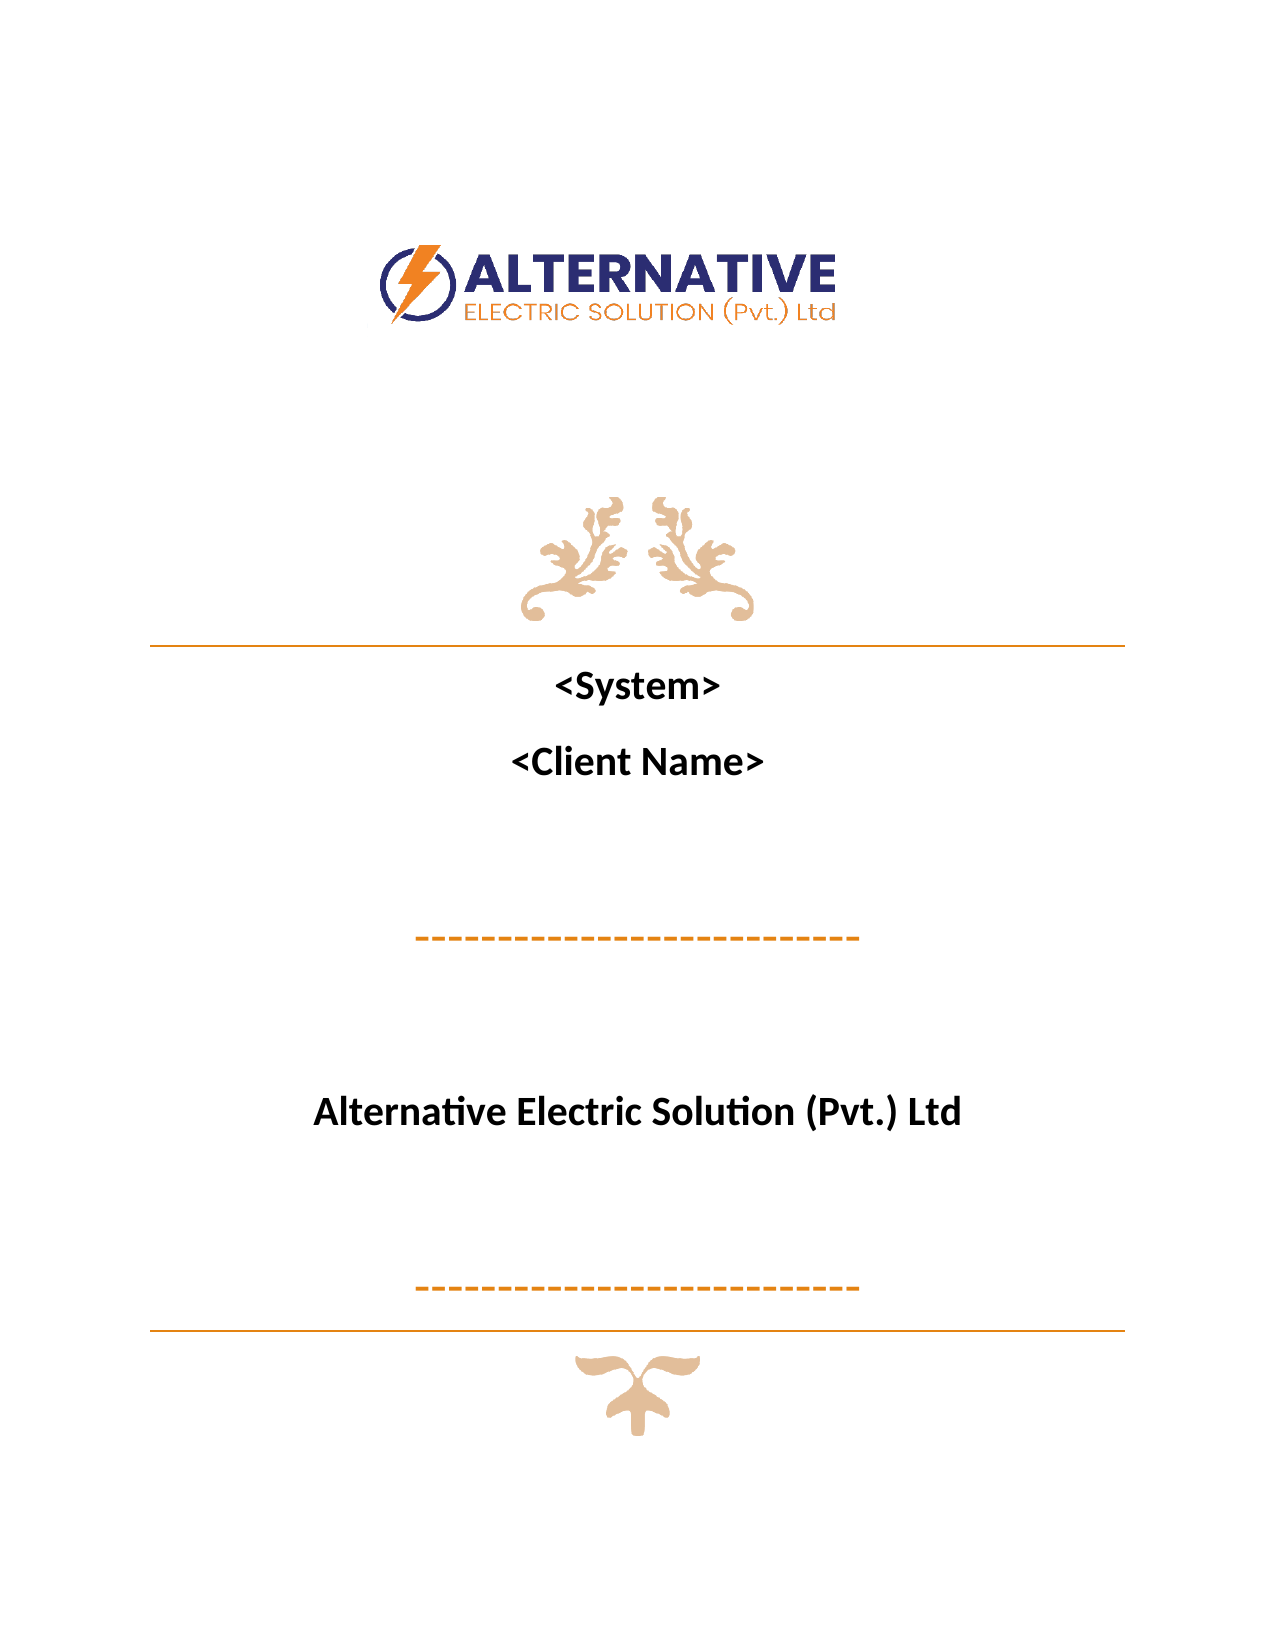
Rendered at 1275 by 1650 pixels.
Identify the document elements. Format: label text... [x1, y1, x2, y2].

text Alternative Electric Solution (Pvt.) Ltd [150, 1070, 1125, 1135]
picture [150, 235, 1125, 337]
text --------------------------- [150, 888, 1125, 968]
text --------------------------- [150, 1237, 1125, 1330]
text <System> [150, 647, 1125, 710]
picture [521, 497, 754, 621]
text <Client Name> [150, 721, 1125, 786]
picture [575, 1356, 700, 1436]
